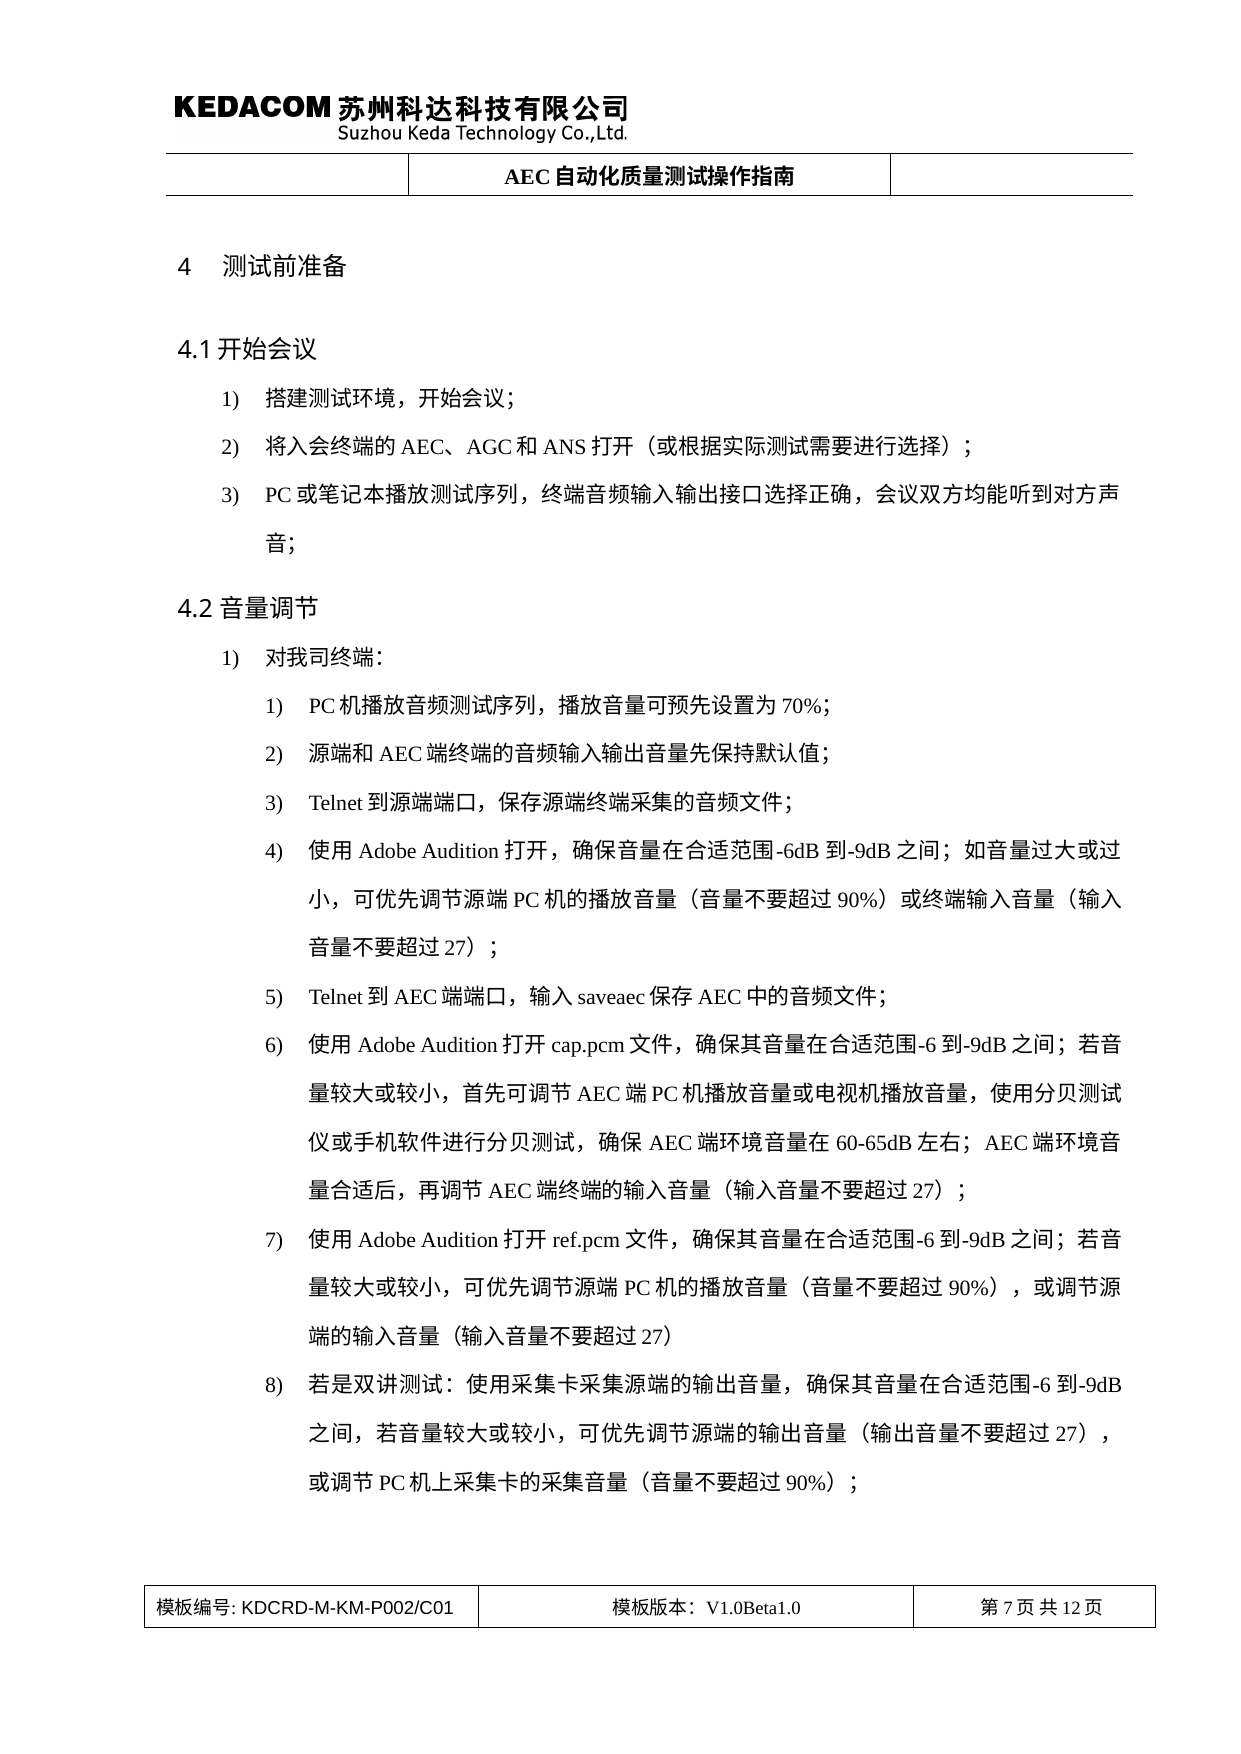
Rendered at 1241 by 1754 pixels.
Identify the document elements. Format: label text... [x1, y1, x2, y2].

list 若是双讲测试：使用采集卡采集源端的输出音量，确保其音量在合适范围-6到-9dB之间，若音量较大或较小，可优先调节源端的输出音量（输出音量不要超过27），或调节PC机上采集卡的采集音量（音量不要超过90%）； [265, 1367, 1122, 1497]
subtitle 测试前准备 [177, 232, 1122, 297]
list 将入会终端的AEC、AGC和ANS打开（或根据实际测试需要进行选择）； [221, 429, 1122, 461]
list 使用Adobe Audition打开，确保音量在合适范围-6dB到-9dB之间；如音量过大或过小，可优先调节源端PC机的播放音量（音量不要超过90%）或终端输入音量（输入音量不要超过27）； [265, 832, 1122, 962]
picture [175, 96, 627, 143]
list 使用Adobe Audition打开cap.pcm文件，确保其音量在合适范围-6到-9dB之间；若音量较大或较小，首先可调节AEC端PC机播放音量或电视机播放音量，使用分贝测试仪或手机软件进行分贝测试，确保AEC端环境音量在60-65dB左右；AEC端环境音量合适后，再调节AEC端终端的输入音量（输入音量不要超过27）； [265, 1027, 1122, 1205]
list 对我司终端： [221, 639, 1122, 672]
list 搭建测试环境，开始会议； [221, 380, 1122, 413]
list PC机播放音频测试序列，播放音量可预先设置为70%； [265, 687, 1122, 720]
list Telnet到源端端口，保存源端终端采集的音频文件； [265, 784, 1122, 817]
list 使用Adobe Audition打开ref.pcm文件，确保其音量在合适范围-6到-9dB之间；若音量较大或较小，可优先调节源端PC机的播放音量（音量不要超过90%），或调节源端的输入音量（输入音量不要超过27） [265, 1221, 1122, 1351]
subtitle 4.2 音量调节 [177, 574, 1122, 639]
list Telnet到AEC端端口，输入saveaec保存AEC中的音频文件； [265, 978, 1122, 1011]
list PC或笔记本播放测试序列，终端音频输入输出接口选择正确，会议双方均能听到对方声音； [221, 477, 1122, 558]
list 源端和AEC端终端的音频输入输出音量先保持默认值； [265, 736, 1122, 768]
subtitle 4.1开始会议 [177, 315, 1122, 380]
